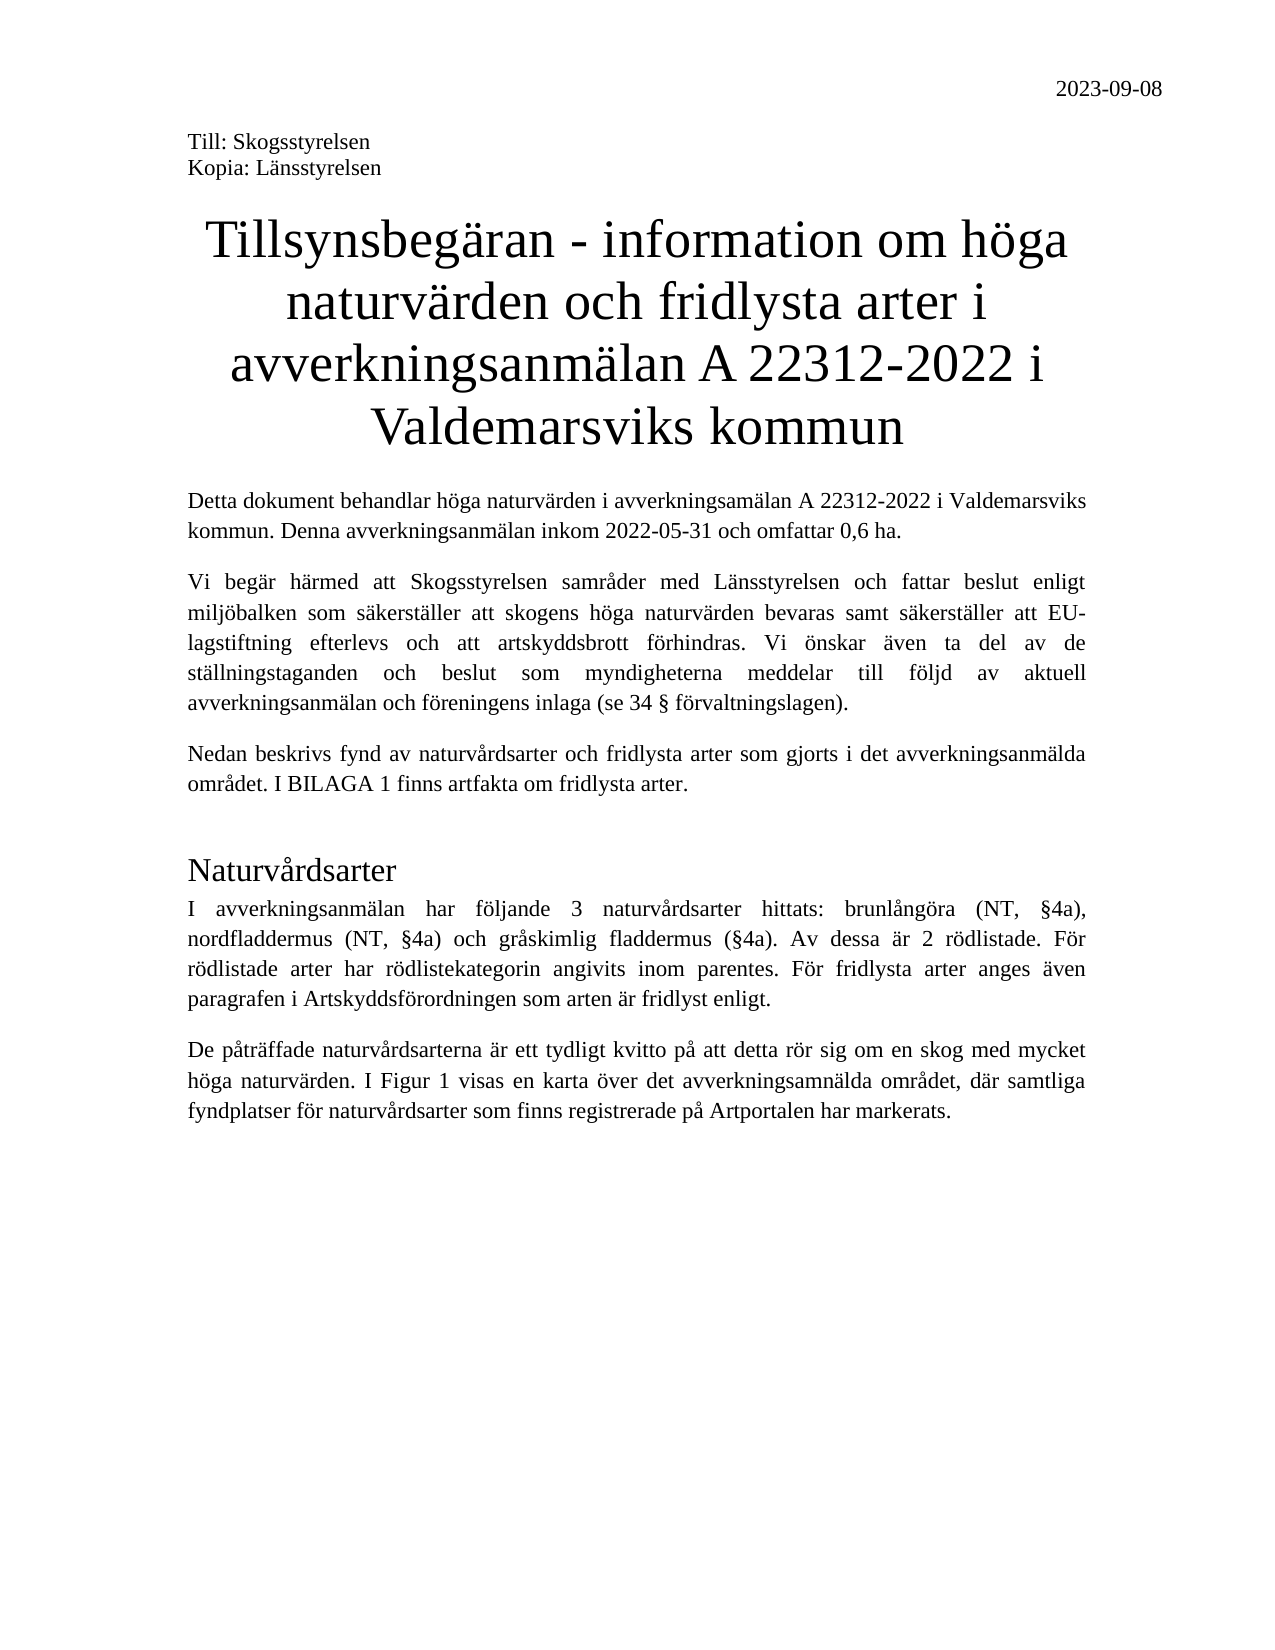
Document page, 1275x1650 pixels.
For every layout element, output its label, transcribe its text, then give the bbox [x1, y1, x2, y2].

title Tillsynsbegäran - information om höga naturvärden och fridlysta arter i avverkningsanmälan A 22312-2022 i Valdemarsviks kommun [187, 207, 1087, 456]
subtitle Naturvårdsarter [187, 851, 1087, 889]
text Nedan beskrivs fynd av naturvårdsarter och fridlysta arter som gjorts i det avverkningsanmälda området. I BILAGA 1 finns artfakta om fridlysta arter. [187, 740, 1087, 797]
text I avverkningsanmälan har följande 3 naturvårdsarter hittats: brunlångöra (NT, §4a), nordfladdermus (NT, §4a) och gråskimlig fladdermus (§4a). Av dessa är 2 rödlistade. För rödlistade arter har rödlistekategorin angivits inom parentes. För fridlysta arter anges även paragrafen i Artskyddsförordningen som arten är fridlyst enligt. [187, 895, 1087, 1012]
text Detta dokument behandlar höga naturvärden i avverkningsamälan A 22312-2022 i Valdemarsviks kommun. Denna avverkningsanmälan inkom 2022-05-31 och omfattar 0,6 ha. [187, 487, 1087, 544]
text Vi begär härmed att Skogsstyrelsen samråder med Länsstyrelsen och fattar beslut enligt miljöbalken som säkerställer att skogens höga naturvärden bevaras samt säkerställer att EU-lagstiftning efterlevs och att artskyddsbrott förhindras. Vi önskar även ta del av de ställningstaganden och beslut som myndigheterna meddelar till följd av aktuell avverkningsanmälan och föreningens inlaga (se 34 § förvaltningslagen). [187, 568, 1087, 716]
text De påträffade naturvårdsarterna är ett tydligt kvitto på att detta rör sig om en skog med mycket höga naturvärden. I Figur 1 visas en karta över det avverkningsamnälda området, där samtliga fyndplatser för naturvårdsarter som finns registrerade på Artportalen har markerats. [187, 1036, 1087, 1123]
